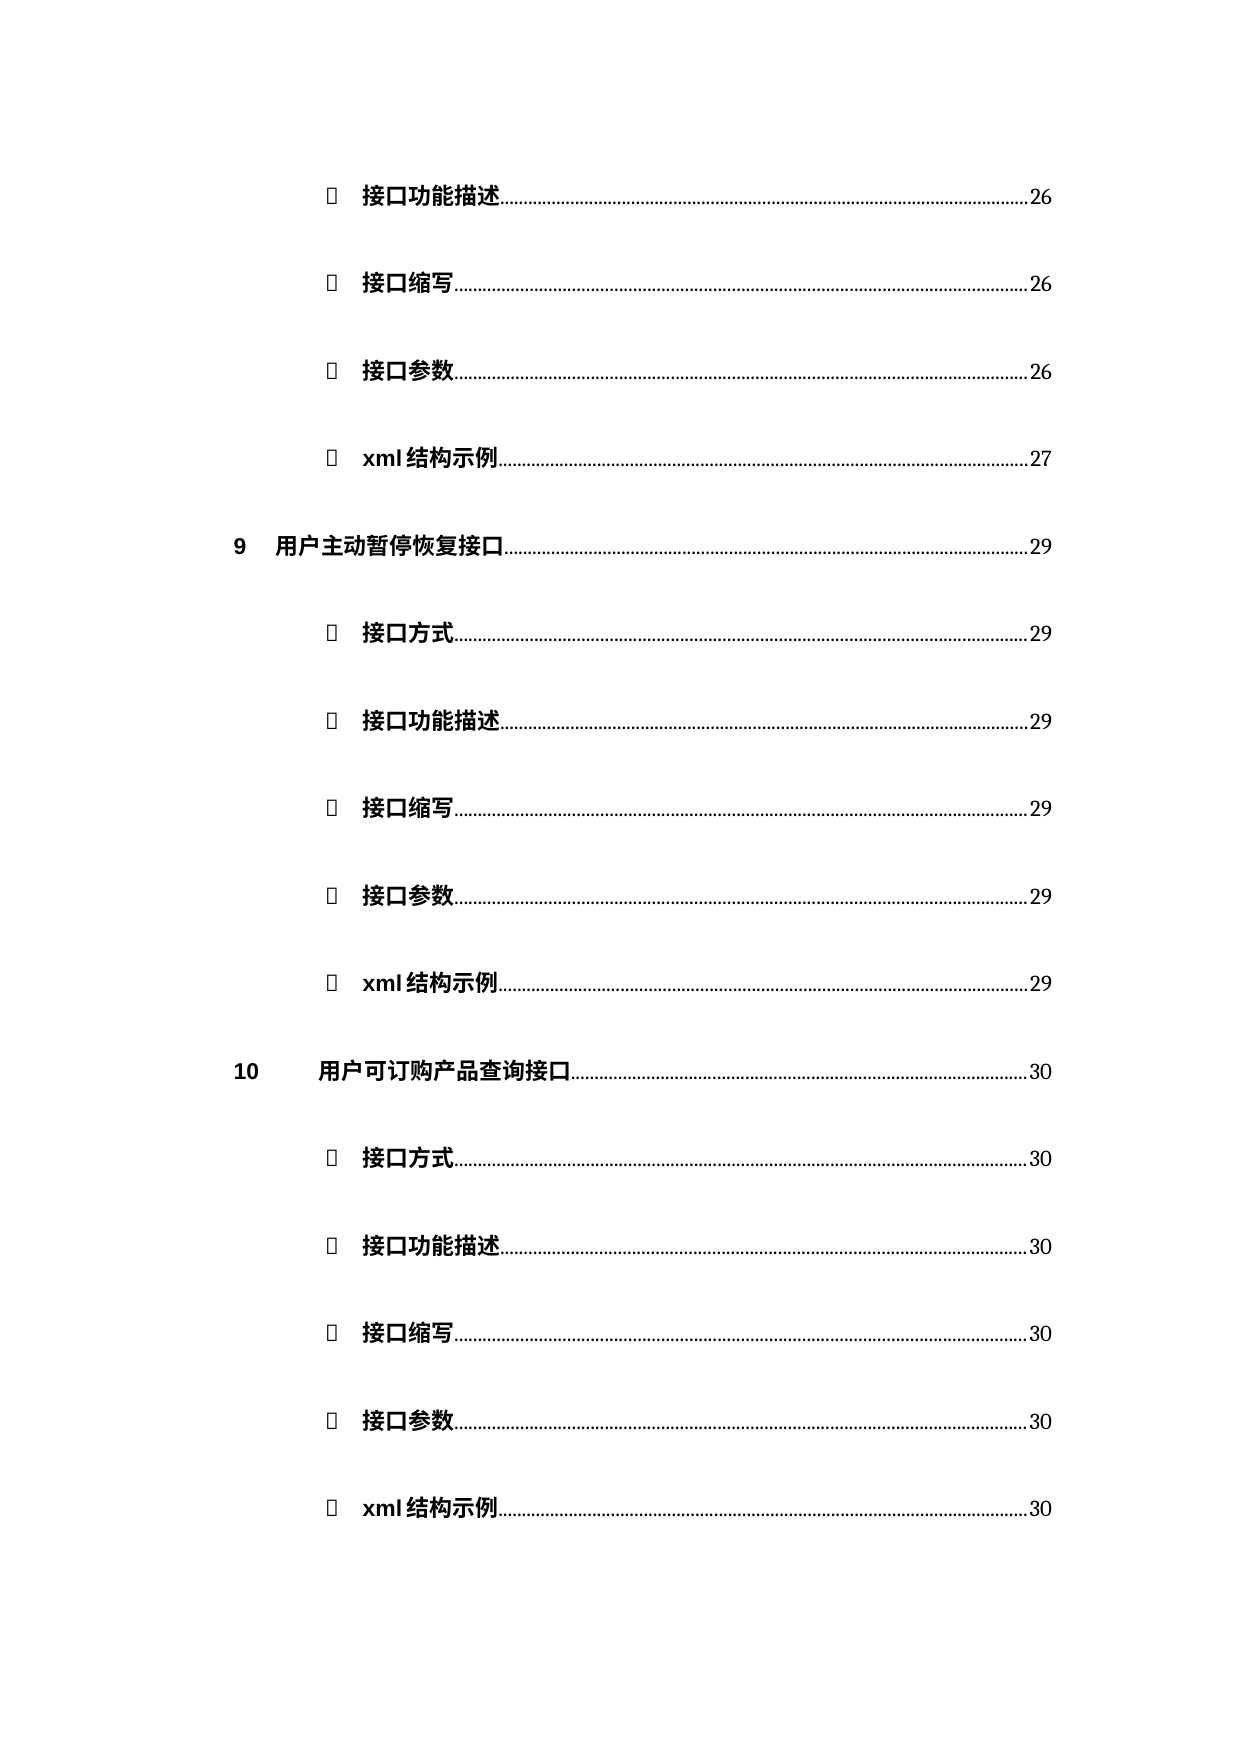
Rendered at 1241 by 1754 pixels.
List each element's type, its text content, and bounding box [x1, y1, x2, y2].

text  xml结构示例 27 [325, 424, 1053, 489]
text  接口方式 30 [325, 1124, 1053, 1189]
text  接口功能描述 30 [325, 1212, 1053, 1277]
text  接口参数 29 [325, 862, 1053, 927]
text  接口缩写 29 [325, 774, 1053, 839]
text  接口参数 26 [325, 337, 1053, 402]
text  接口缩写 30 [325, 1299, 1053, 1364]
text 10 用户可订购产品查询接口 30 [233, 1037, 1053, 1102]
text 9 用户主动暂停恢复接口 29 [233, 512, 1053, 577]
text  xml结构示例 29 [325, 949, 1053, 1014]
text  接口缩写 26 [325, 249, 1053, 314]
text  接口功能描述 29 [325, 687, 1053, 752]
text  接口参数 30 [325, 1387, 1053, 1452]
text  接口方式 29 [325, 599, 1053, 664]
text  xml结构示例 30 [325, 1474, 1053, 1539]
text  接口功能描述 26 [325, 162, 1053, 227]
